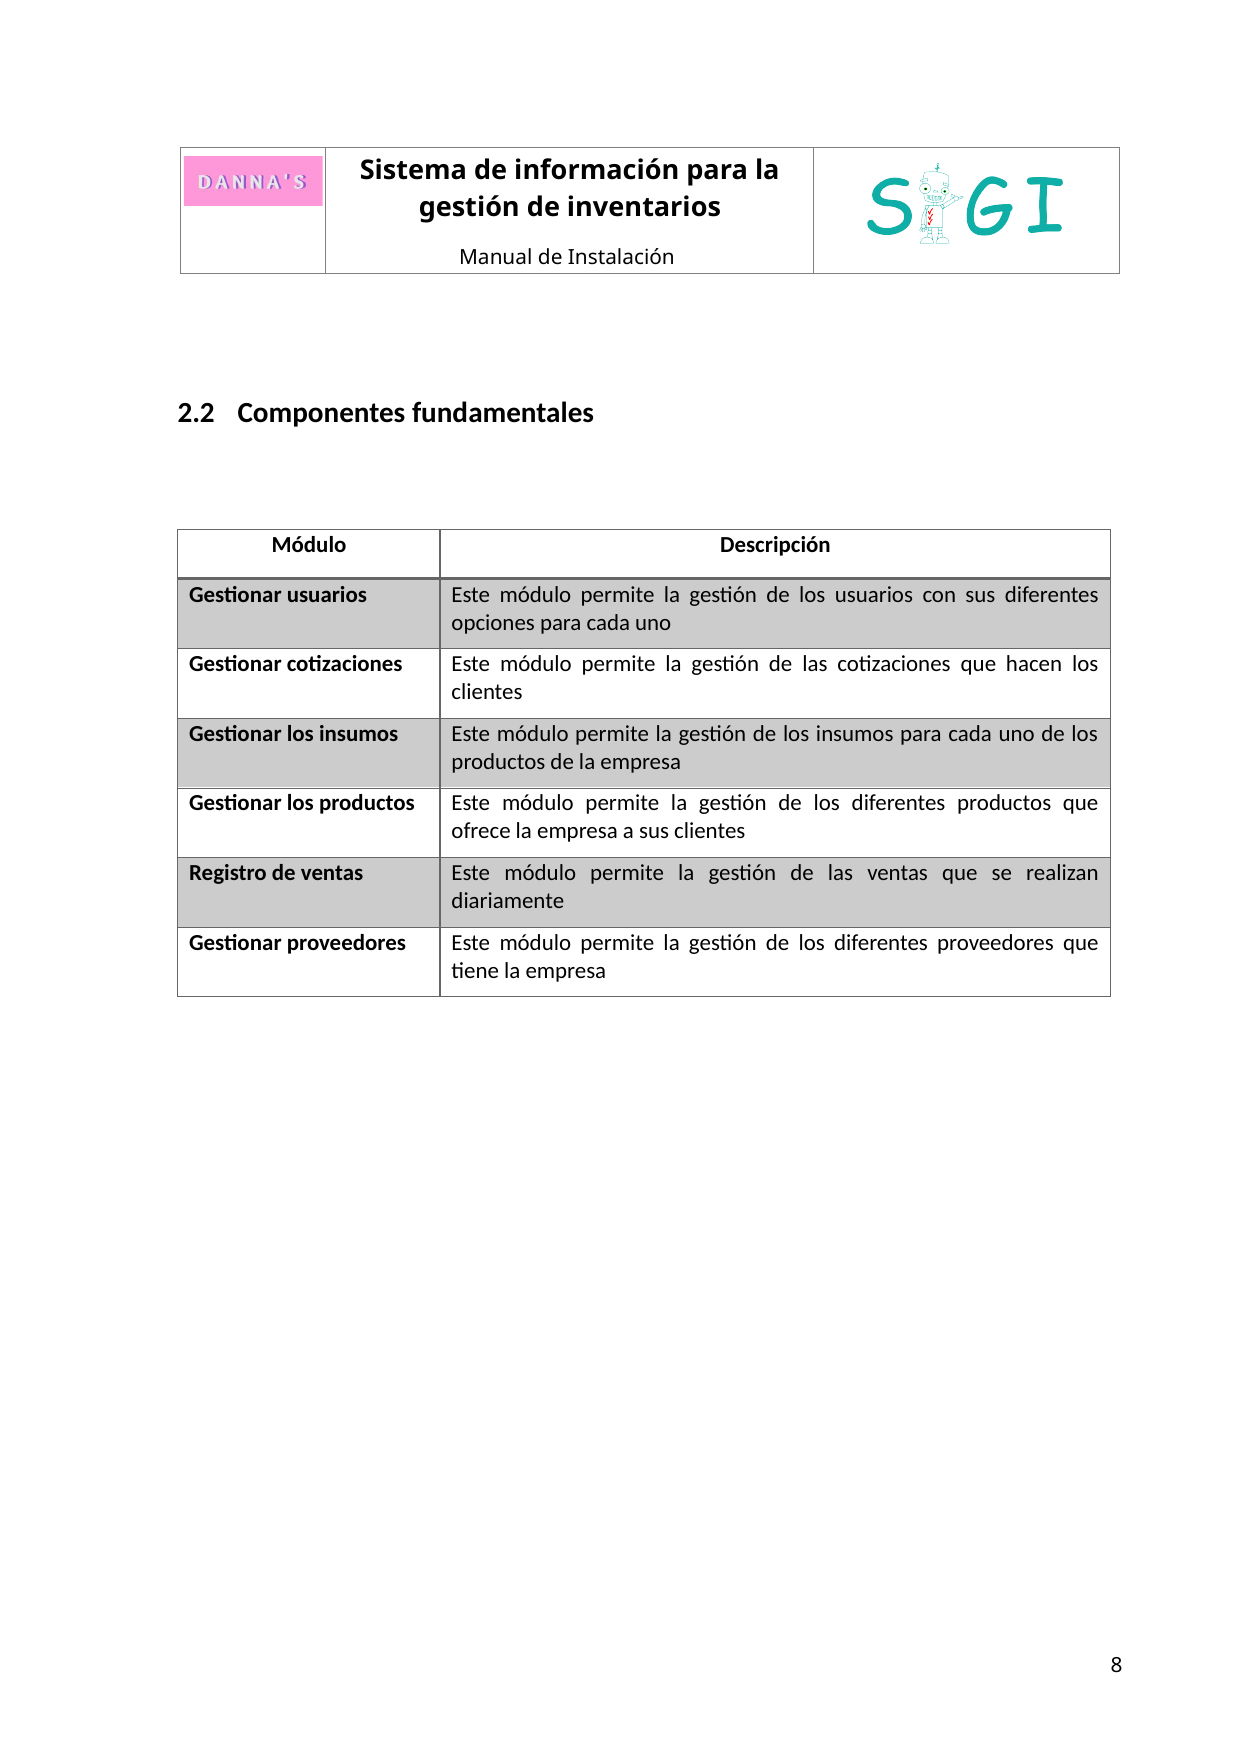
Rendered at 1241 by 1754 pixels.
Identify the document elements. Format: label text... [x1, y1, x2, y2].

table_cell Gestionar los productos [178, 789, 439, 857]
table_cell Este módulo permite la gestión de las cotizaciones que hacen los clientes [441, 649, 1110, 718]
table_cell Registro de ventas [178, 858, 439, 927]
table_cell Este módulo permite la gestión de los insumos para cada uno de los productos de la empresa [441, 719, 1110, 787]
picture [862, 163, 1065, 257]
table_header Módulo [178, 530, 439, 577]
table_cell Gestionar los insumos [178, 719, 439, 787]
table_cell Este módulo permite la gestión de los diferentes productos que ofrece la empresa a sus clientes [441, 789, 1110, 857]
table_cell Gestionar cotizaciones [178, 649, 439, 718]
table_cell Gestionar proveedores [178, 928, 439, 996]
subtitle Componentes fundamentales [177, 394, 1122, 429]
table_cell Este módulo permite la gestión de los usuarios con sus diferentes opciones para cada uno [441, 580, 1110, 648]
table_cell Este módulo permite la gestión de los diferentes proveedores que tiene la empresa [441, 928, 1110, 996]
picture [183, 156, 323, 206]
table_header Descripción [441, 530, 1110, 577]
table_cell Gestionar usuarios [178, 580, 439, 648]
table_cell Este módulo permite la gestión de las ventas que se realizan diariamente [441, 858, 1110, 927]
